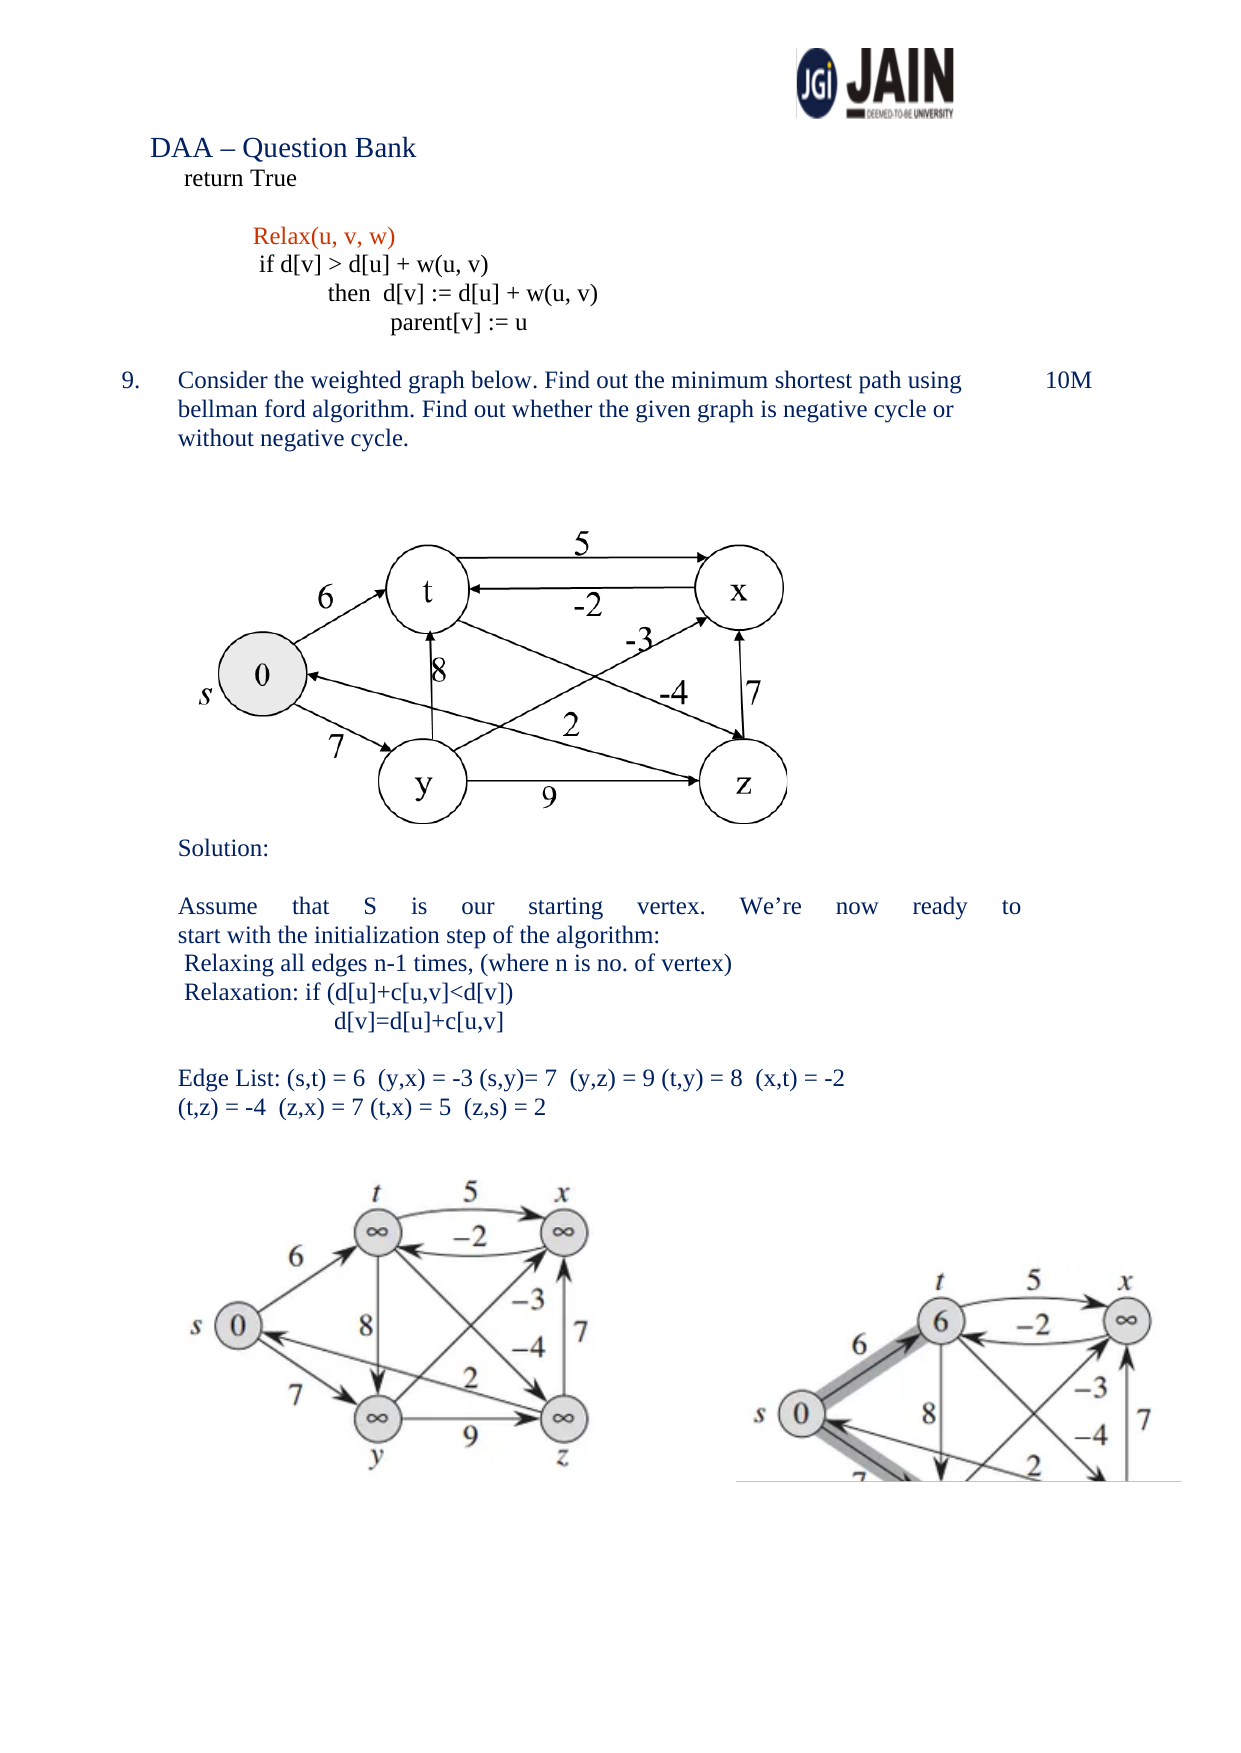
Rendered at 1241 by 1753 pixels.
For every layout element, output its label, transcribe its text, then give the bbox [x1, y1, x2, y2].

picture [177, 509, 788, 835]
text Assume that S is our starting vertex. We’re now ready to start with the initialization step of the algorithm: [178, 891, 1028, 948]
text 9. Consider the weighted graph below. Find out the minimum shortest path using 10M bellman ford algorithm. Find out whether the given graph is negative cycle or [121, 366, 1099, 423]
text d[v]=d[u]+c[u,v] [334, 1006, 1154, 1035]
text Edge List: (s,t) = 6 (y,x) = -3 (s,y)= 7 (y,z) = 9 (t,y) = 8 (x,t) = -2 (t,z) = -4 (z,x) = 7 (t,x) = 5 (z,s) = 2 [178, 1063, 853, 1121]
text if d[v] > d[u] + w(u, v) [259, 249, 1154, 278]
picture [519, 48, 1231, 119]
text Solution: [178, 833, 1154, 862]
text without negative cycle. [178, 423, 1154, 452]
text DAA – Question Bank return True [150, 130, 424, 192]
picture [177, 1150, 627, 1496]
text Relax(u, v, w) [253, 221, 1154, 249]
text Relaxing all edges n-1 times, (where n is no. of vertex) Relaxation: if (d[u]+c[u,v]<d[v]) [184, 948, 740, 1006]
text then d[v] := d[u] + w(u, v) parent[v] := u [328, 278, 606, 336]
picture [736, 1252, 1182, 1571]
